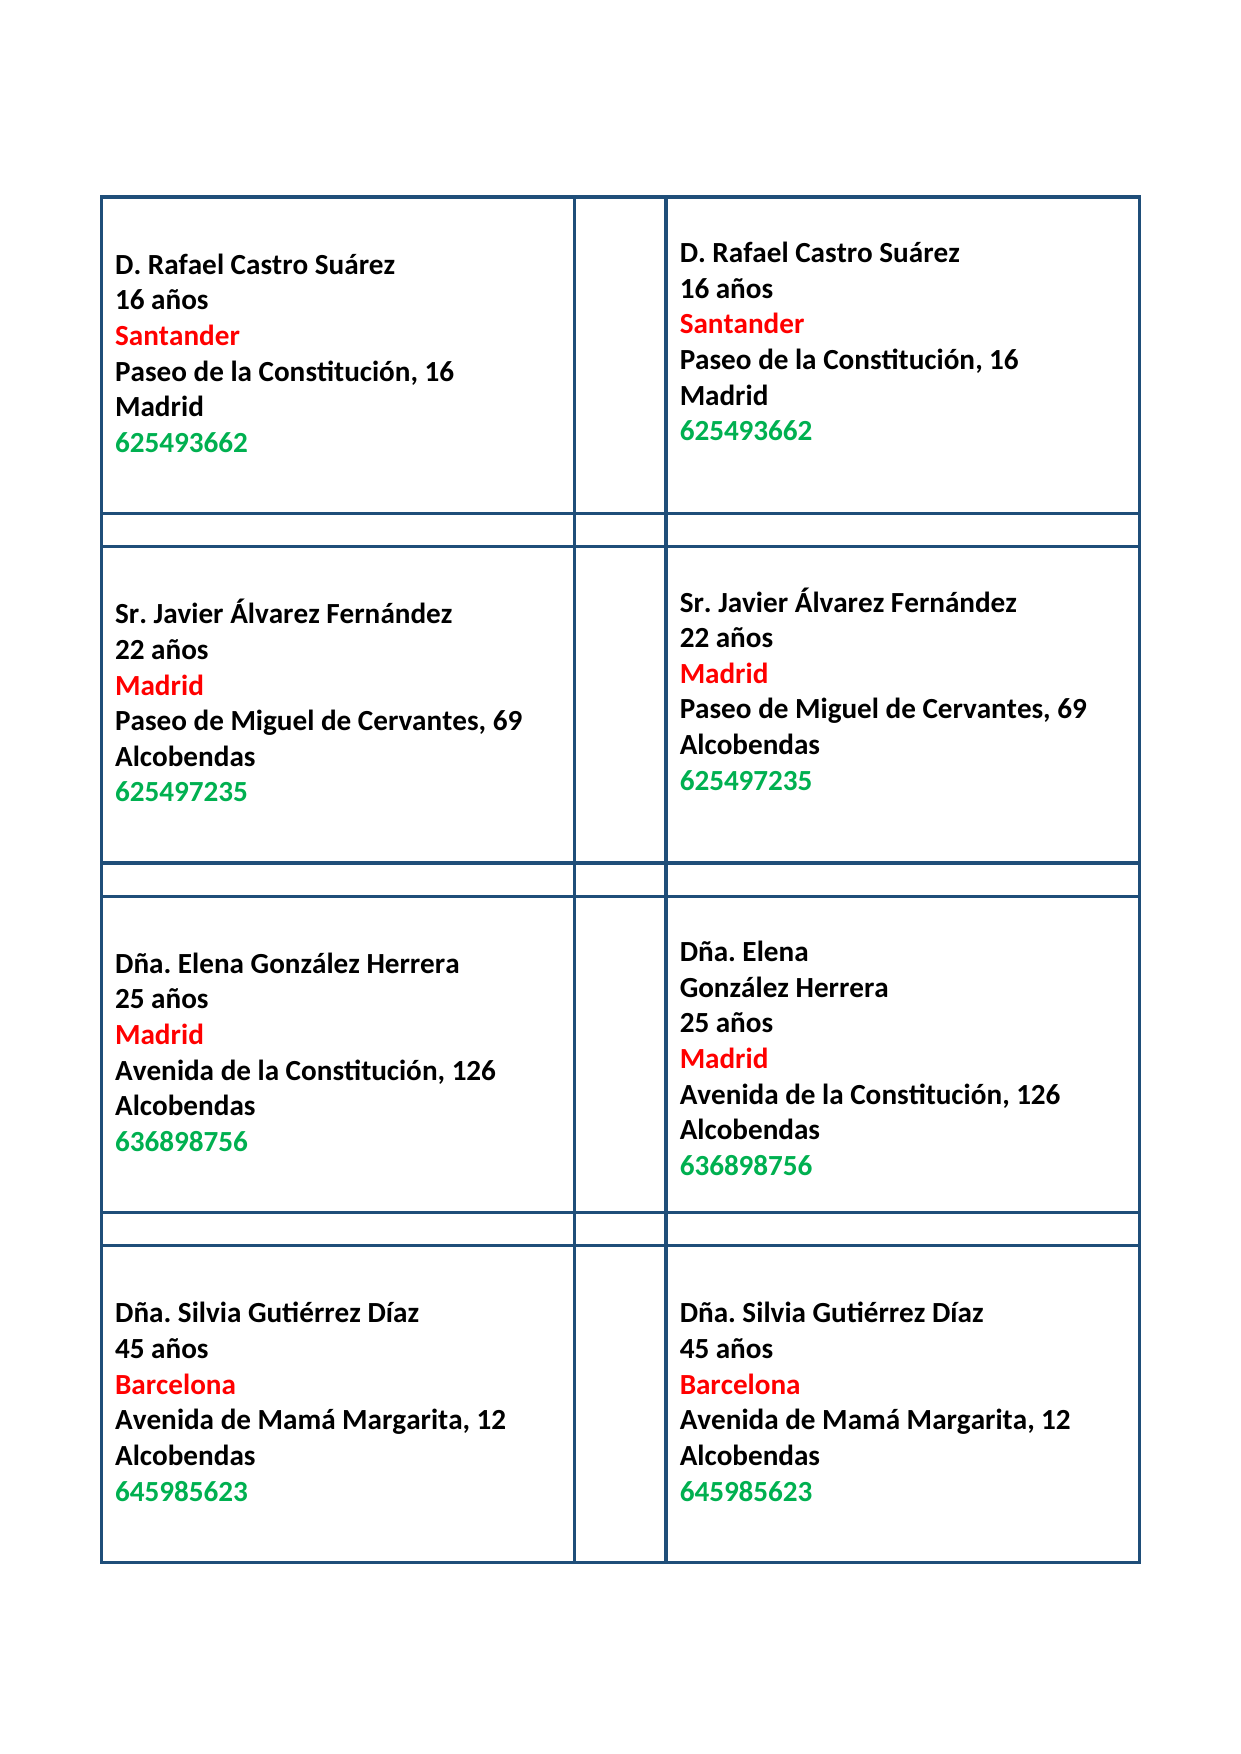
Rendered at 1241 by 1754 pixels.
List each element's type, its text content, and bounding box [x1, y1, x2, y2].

table_cell [103, 1214, 573, 1244]
table_cell Sr. Javier Álvarez Fernández 22 años Madrid Paseo de Miguel de Cervantes, 69 Alcobendas 625497235 [103, 548, 573, 861]
table_cell [576, 515, 664, 545]
table_cell Dña. Silvia Gutiérrez Díaz 45 años Barcelona Avenida de Mamá Margarita, 12 Alcobendas 645985623 [668, 1247, 1138, 1561]
table_header D. Rafael Castro Suárez 16 años Santander Paseo de la Constitución, 16 Madrid 625493662 [668, 199, 1138, 512]
table_cell [103, 515, 573, 545]
table_cell Dña. Elena González Herrera 25 años Madrid Avenida de la Constitución, 126 Alcobendas 636898756 [668, 898, 1138, 1211]
table_cell [668, 865, 1138, 894]
table_cell [668, 1214, 1138, 1244]
table_cell [576, 548, 664, 861]
table_cell [576, 898, 664, 1211]
table_cell [576, 1214, 664, 1244]
table_header D. Rafael Castro Suárez 16 años Santander Paseo de la Constitución, 16 Madrid 625493662 [103, 199, 573, 512]
table_header [576, 199, 664, 512]
table_cell [668, 515, 1138, 545]
table_cell Sr. Javier Álvarez Fernández 22 años Madrid Paseo de Miguel de Cervantes, 69 Alcobendas 625497235 [668, 548, 1138, 861]
table_cell [576, 1247, 664, 1561]
table_cell [103, 865, 573, 894]
table_cell [576, 865, 664, 894]
table_cell Dña. Silvia Gutiérrez Díaz 45 años Barcelona Avenida de Mamá Margarita, 12 Alcobendas 645985623 [103, 1247, 573, 1561]
table_cell Dña. Elena González Herrera 25 años Madrid Avenida de la Constitución, 126 Alcobendas 636898756 [103, 898, 573, 1211]
